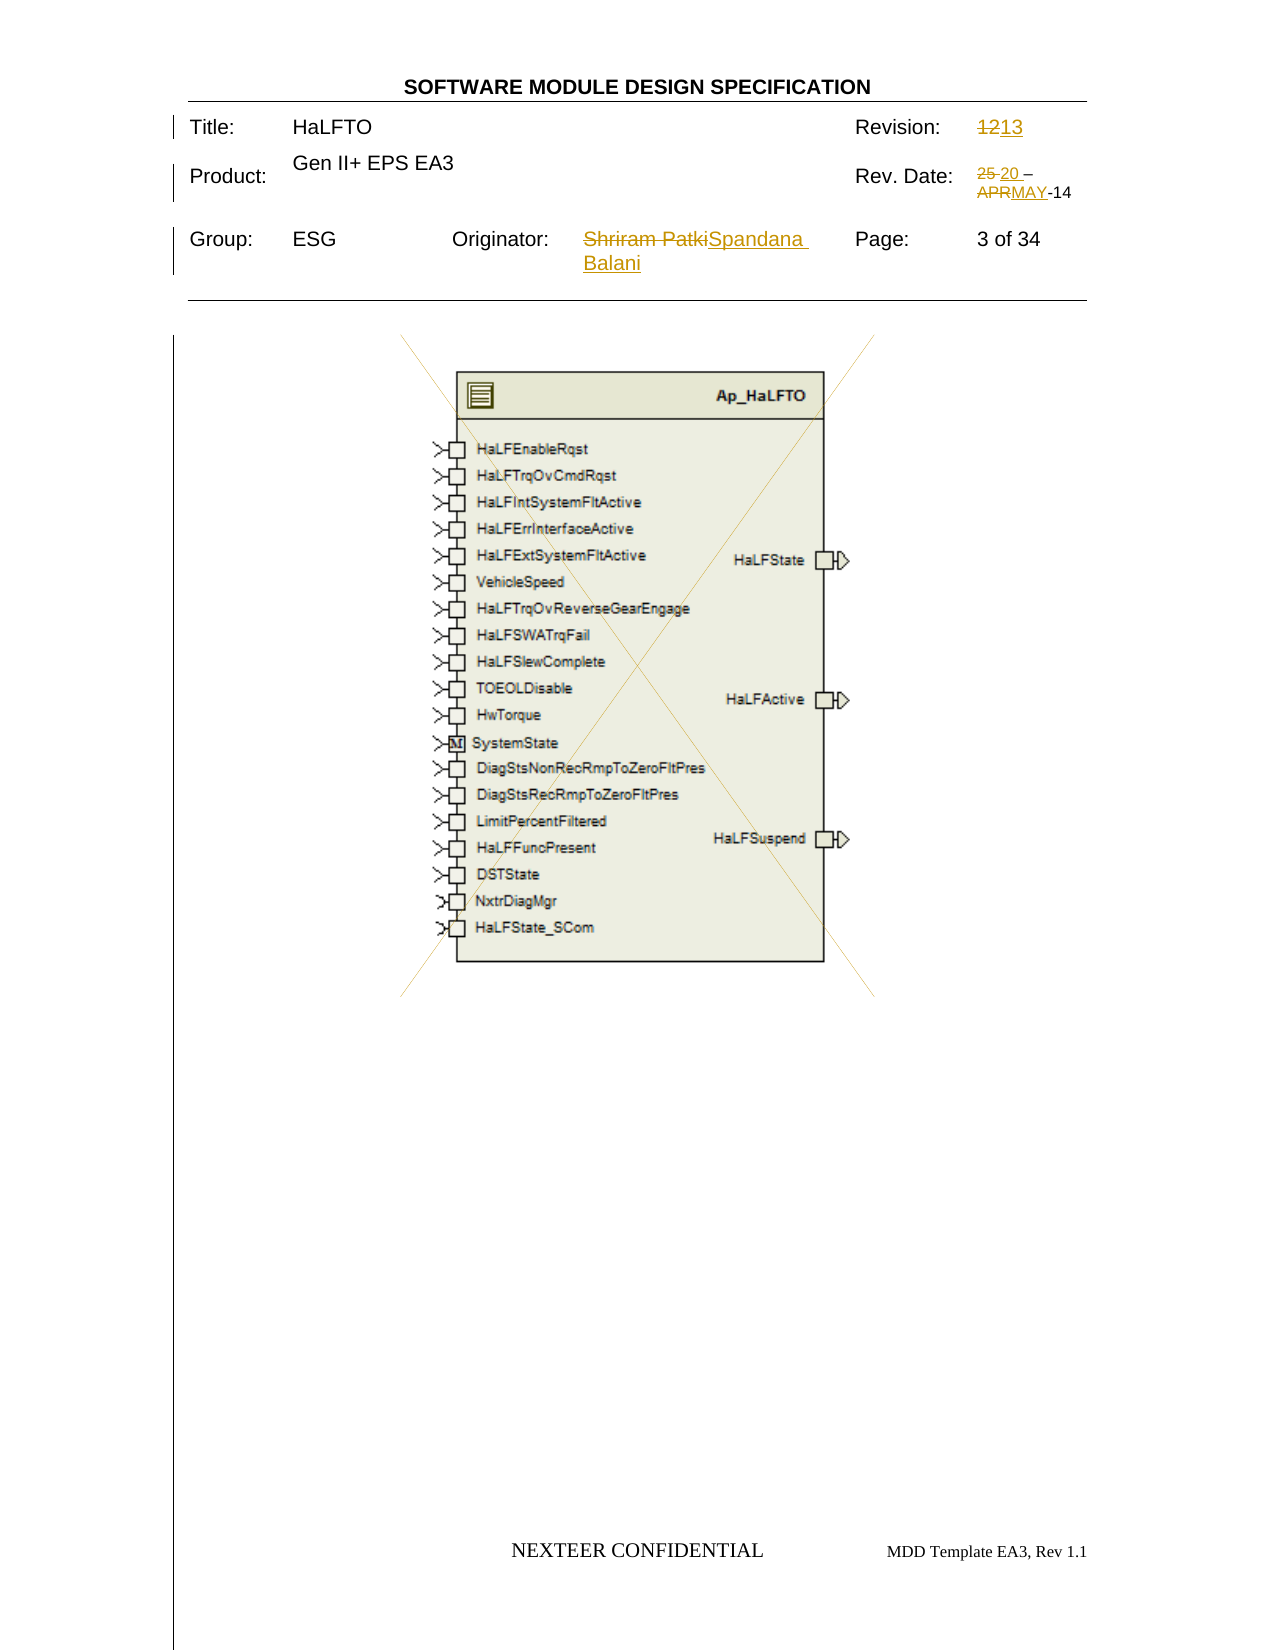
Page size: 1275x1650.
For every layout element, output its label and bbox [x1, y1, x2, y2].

picture [402, 667, 873, 997]
picture [639, 336, 875, 996]
picture [401, 334, 873, 664]
picture [400, 336, 636, 996]
